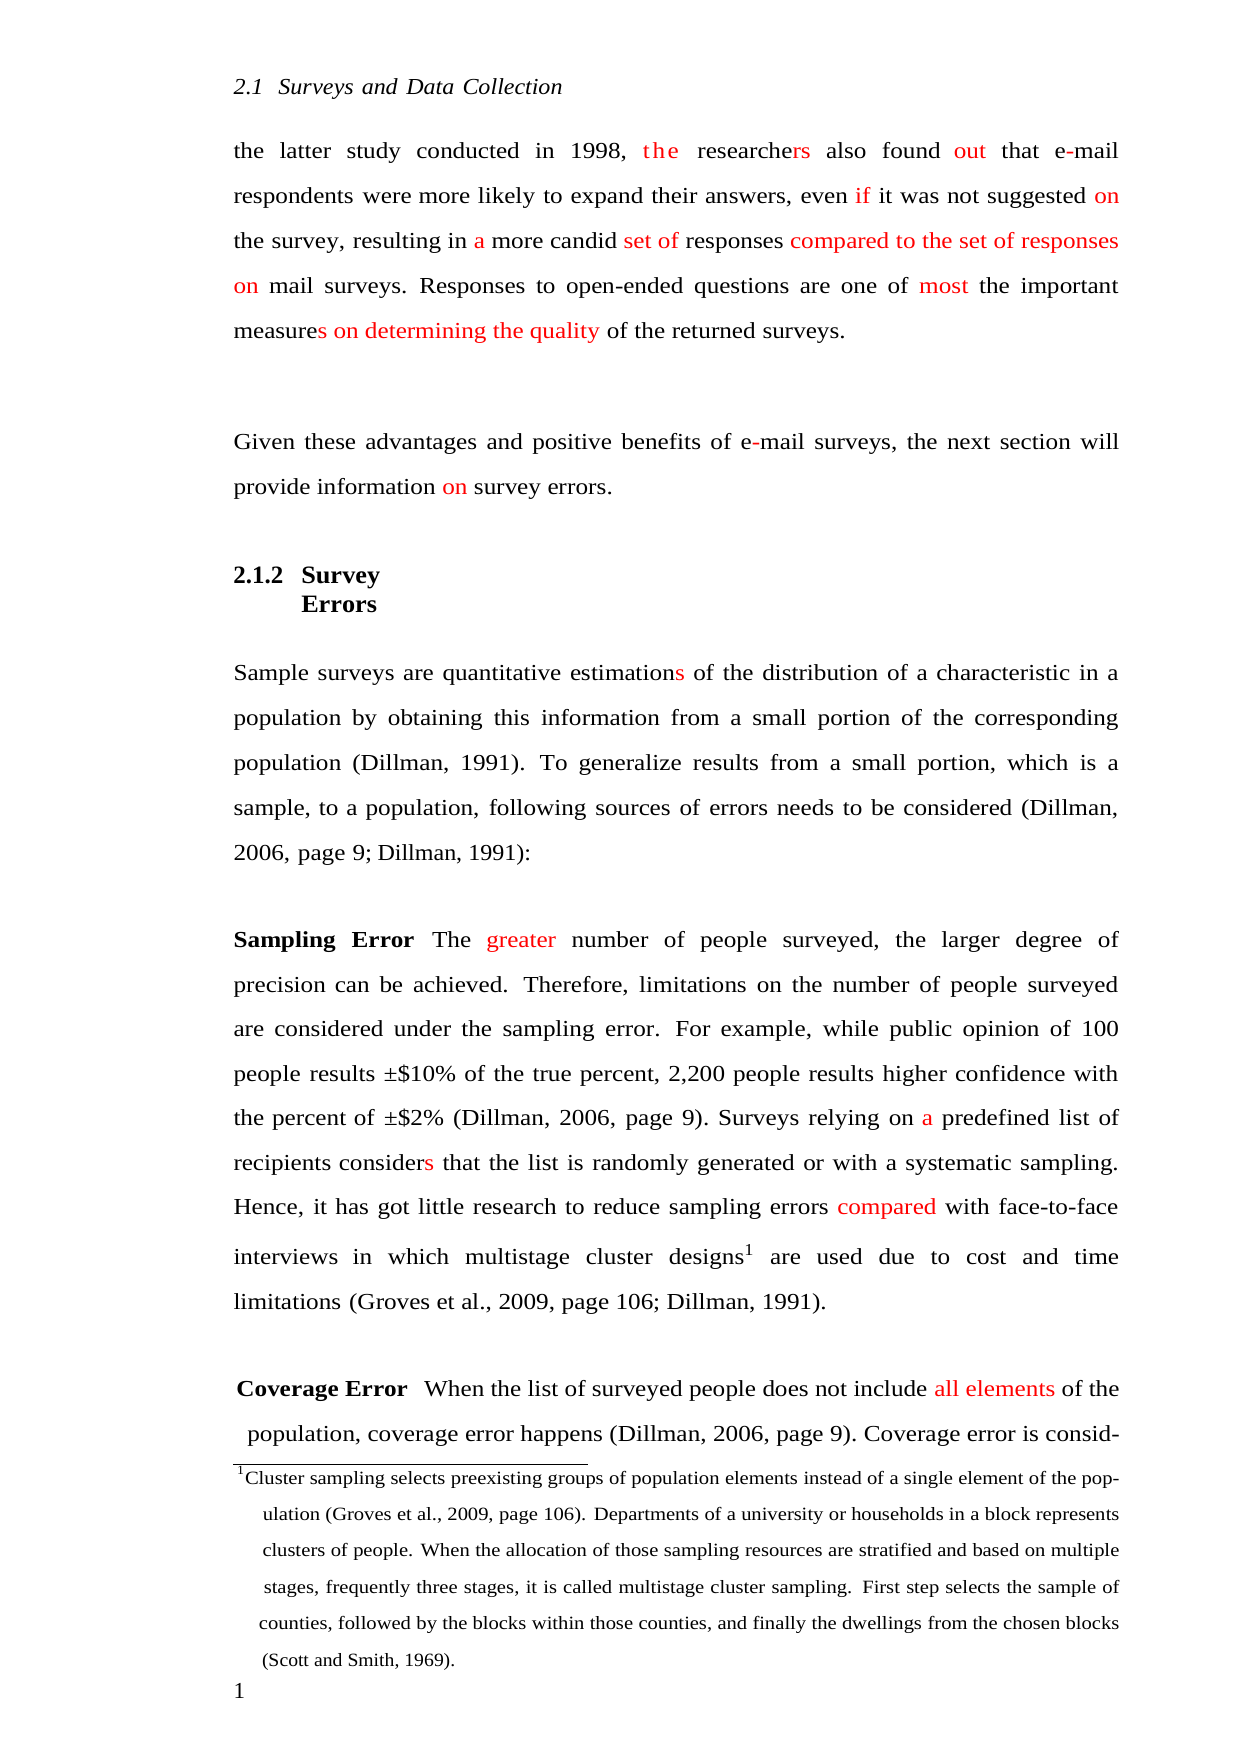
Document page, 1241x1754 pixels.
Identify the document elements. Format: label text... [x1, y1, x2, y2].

subtitle Survey Errors [233, 560, 465, 618]
text the latter study conducted in 1998, the researchers also found out that e-mail respondents were more likely to expand their answers, even if it was not suggested on the survey, resulting in a more candid set of responses compared to the set of responses on mail surveys. Responses to open-ended questions are one of most the important measures on determining the quality of the returned surveys. [233, 137, 1119, 343]
text (Scott and Smith, 1969). [175, 1649, 542, 1670]
text Sampling Error The greater number of people surveyed, the larger degree of precision can be achieved. Therefore, limitations on the number of people surveyed are considered under the sampling error. For example, while public opinion of 100 people results ±$10% of the true percent, 2,200 people results higher confidence with the percent of ±$2% (Dillman, 2006, page 9). Surveys relying on a predefined list of recipients considers that the list is randomly generated or with a systematic sampling. Hence, it has got little research to reduce sampling errors compared with face-to-face interviews in which multistage cluster designs1 are used due to cost and time limitations (Groves et al., 2009, page 106; Dillman, 1991). [233, 926, 1119, 1314]
text Given these advantages and positive benefits of e-mail surveys, the next section will provide information on survey errors. [233, 428, 1119, 499]
text Coverage Error When the list of surveyed people does not include all elements of the population, coverage error happens (Dillman, 2006, page 9). Coverage error is consid- 1Cluster sampling selects preexisting groups of population elements instead of a single element of the pop- ulation (Groves et al., 2009, page 106). Departments of a university or households in a block represents clusters of people. When the allocation of those sampling resources are stratified and based on multiple stages, frequently three stages, it is called multistage cluster sampling. First step selects the sample of counties, followed by the blocks within those counties, and finally the dwellings from the chosen blocks [233, 1376, 1119, 1633]
text Sample surveys are quantitative estimations of the distribution of a characteristic in a population by obtaining this information from a small portion of the corresponding population (Dillman, 1991). To generalize results from a small portion, which is a sample, to a population, following sources of errors needs to be considered (Dillman, 2006, page 9; Dillman, 1991): [233, 658, 1119, 865]
